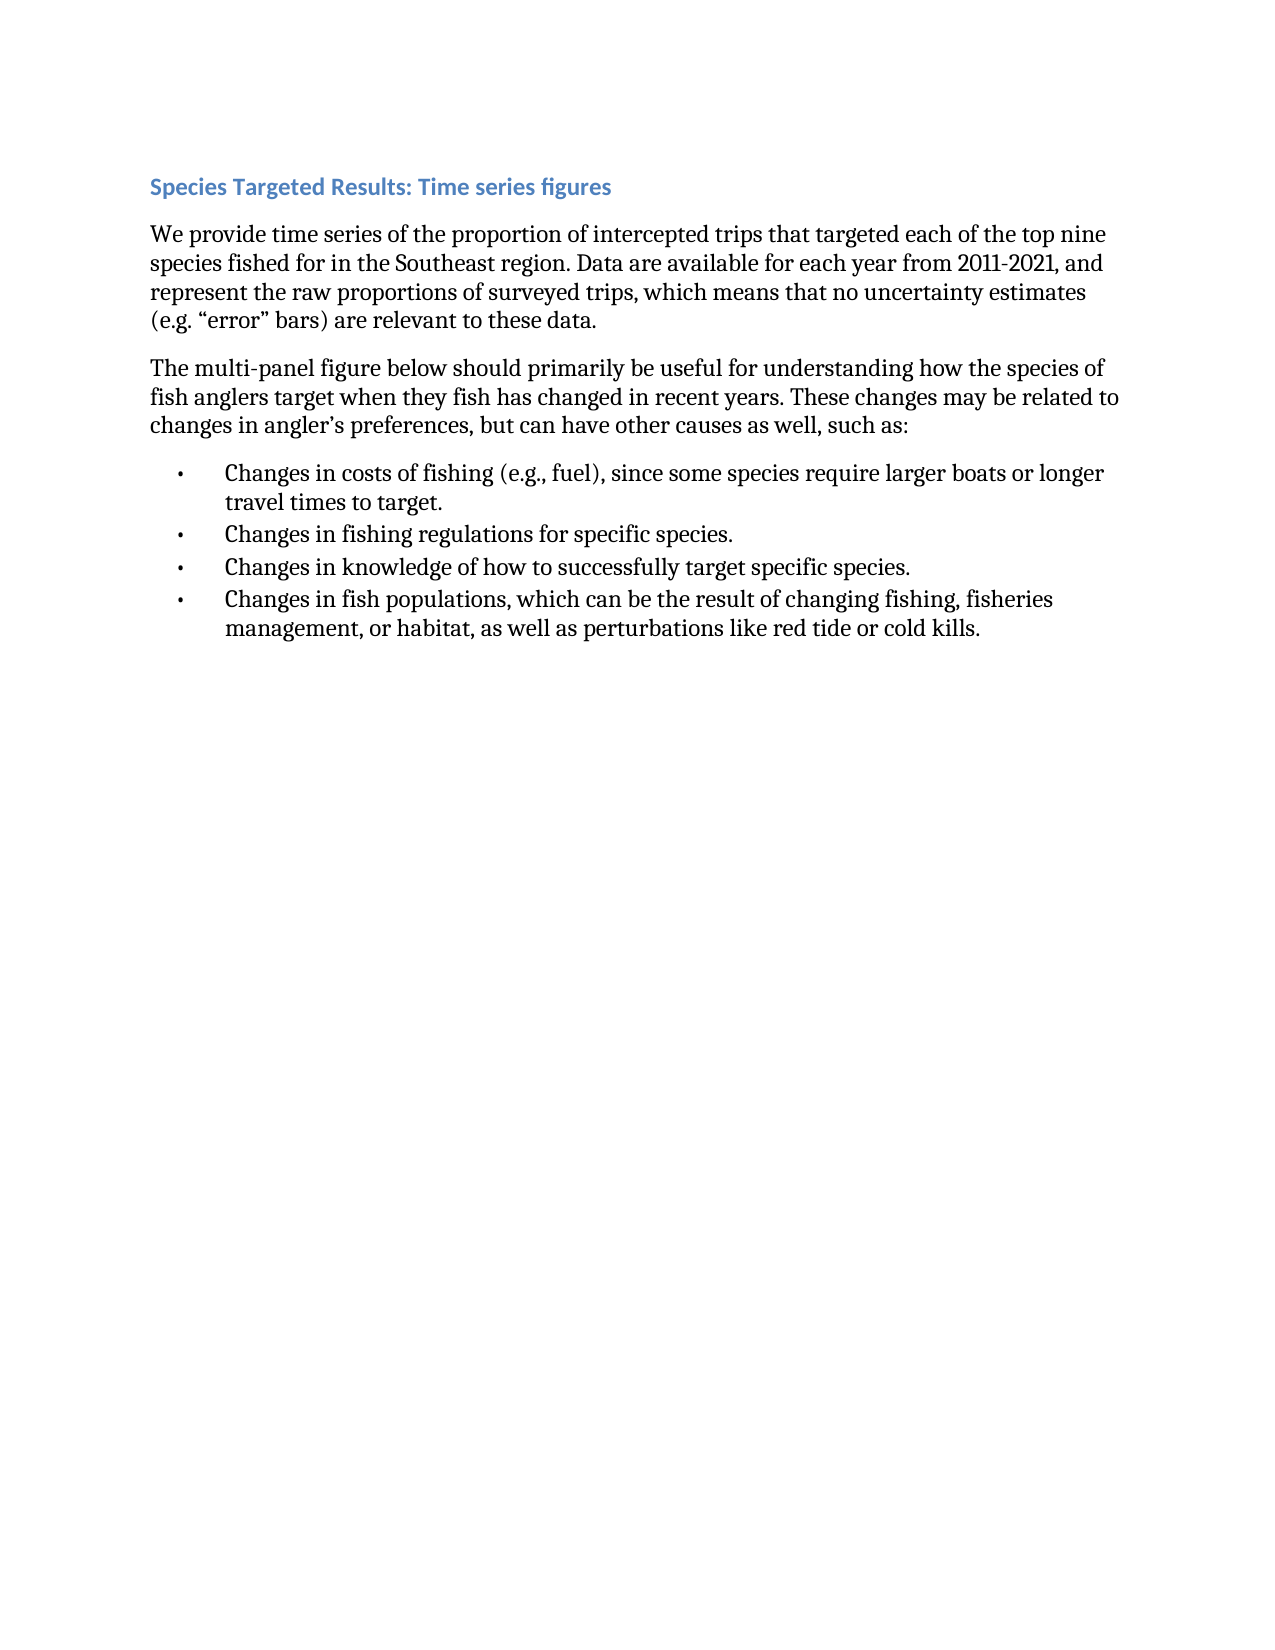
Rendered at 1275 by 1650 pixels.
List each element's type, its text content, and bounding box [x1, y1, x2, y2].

text The multi-panel figure below should primarily be useful for understanding how the species of fish anglers target when they fish has changed in recent years. These changes may be related to changes in angler’s preferences, but can have other causes as well, such as: [150, 354, 1125, 440]
list Changes in fish populations, which can be the result of changing fishing, fisheries management, or habitat, as well as perturbations like red tide or cold kills. [175, 585, 1125, 643]
subtitle Species Targeted Results: Time series figures [150, 171, 1125, 201]
list Changes in costs of fishing (e.g., fuel), since some species require larger boats or longer travel times to target. [175, 459, 1125, 516]
text We provide time series of the proportion of intercepted trips that targeted each of the top nine species fished for in the Southeast region. Data are available for each year from 2011-2021, and represent the raw proportions of surveyed trips, which means that no uncertainty estimates (e.g. “error” bars) are relevant to these data. [150, 220, 1125, 335]
list Changes in fishing regulations for specific species. [175, 520, 1125, 549]
list Changes in knowledge of how to successfully target specific species. [175, 553, 1125, 581]
